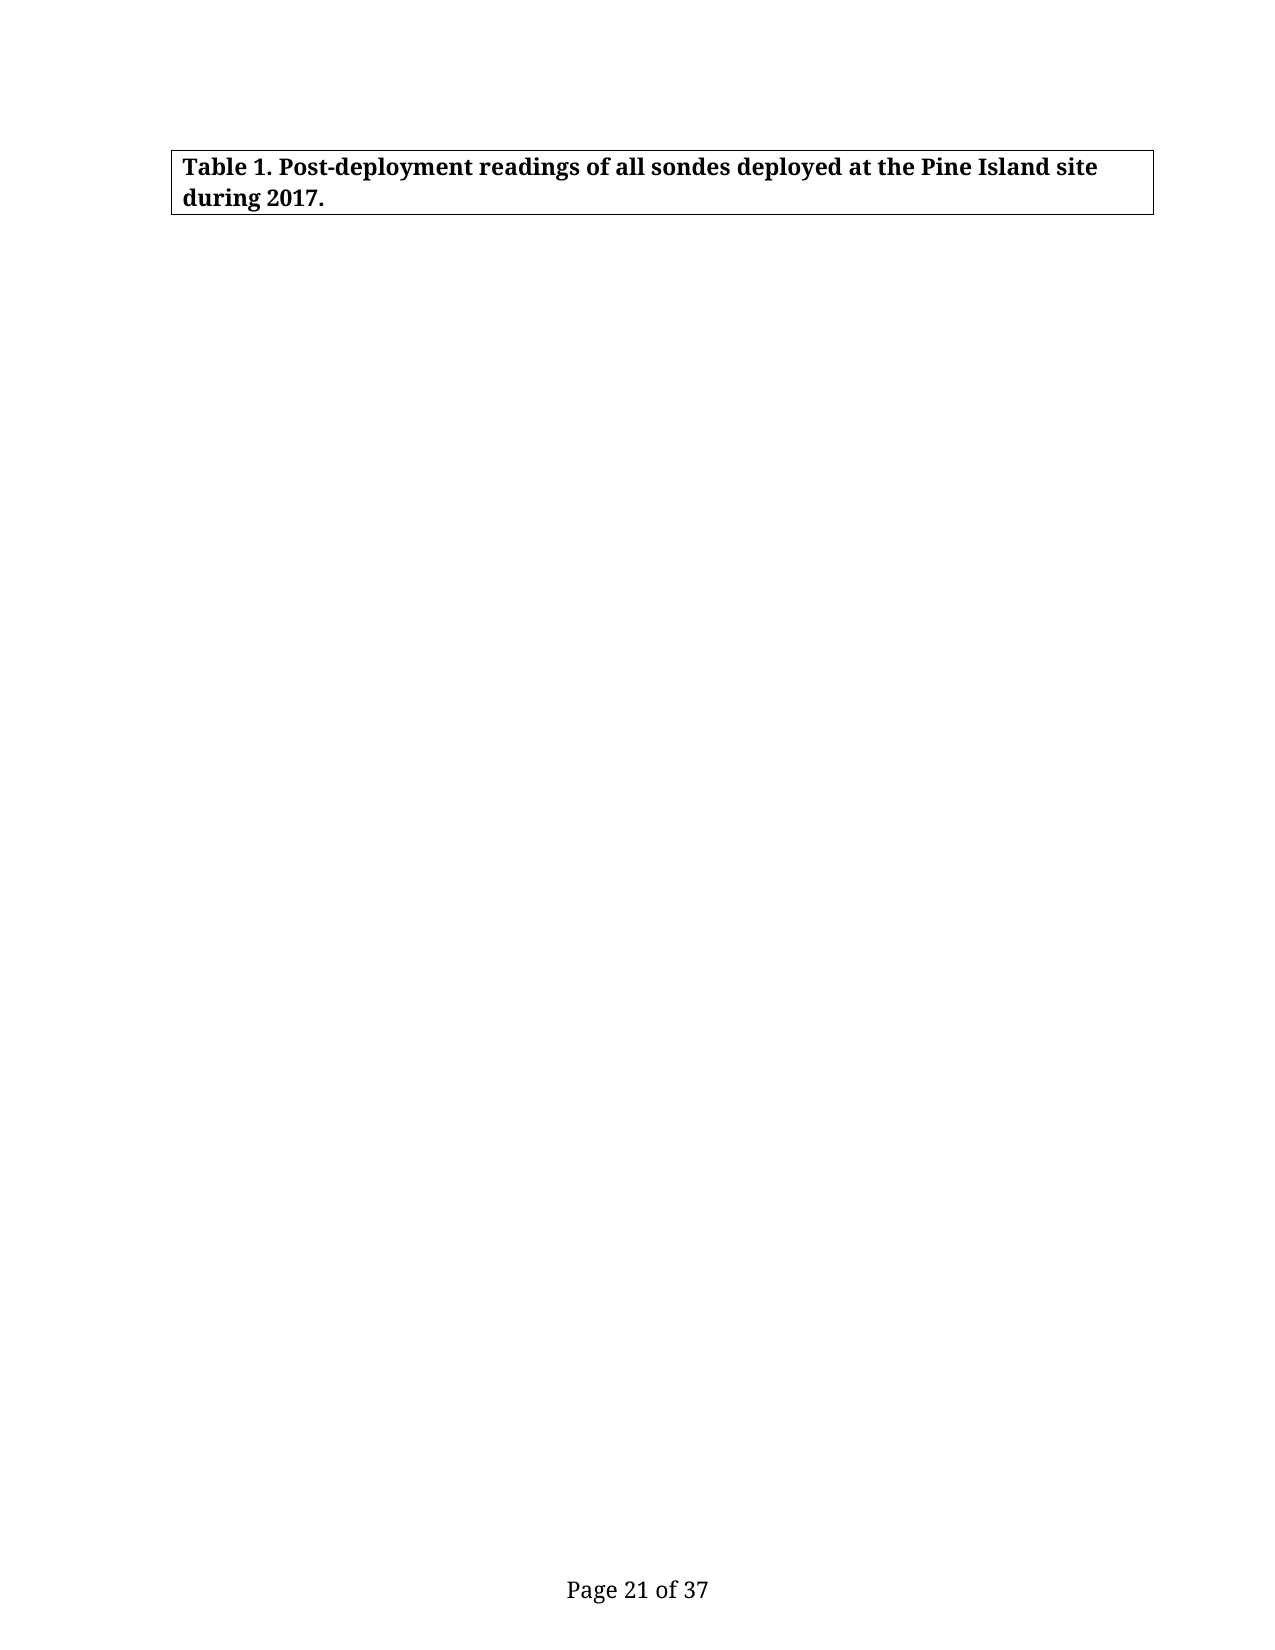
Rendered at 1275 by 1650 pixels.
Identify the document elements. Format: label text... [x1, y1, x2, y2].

table_header Table 1. Post-deployment readings of all sondes deployed at the Pine Island site during 2017. [172, 151, 1153, 213]
